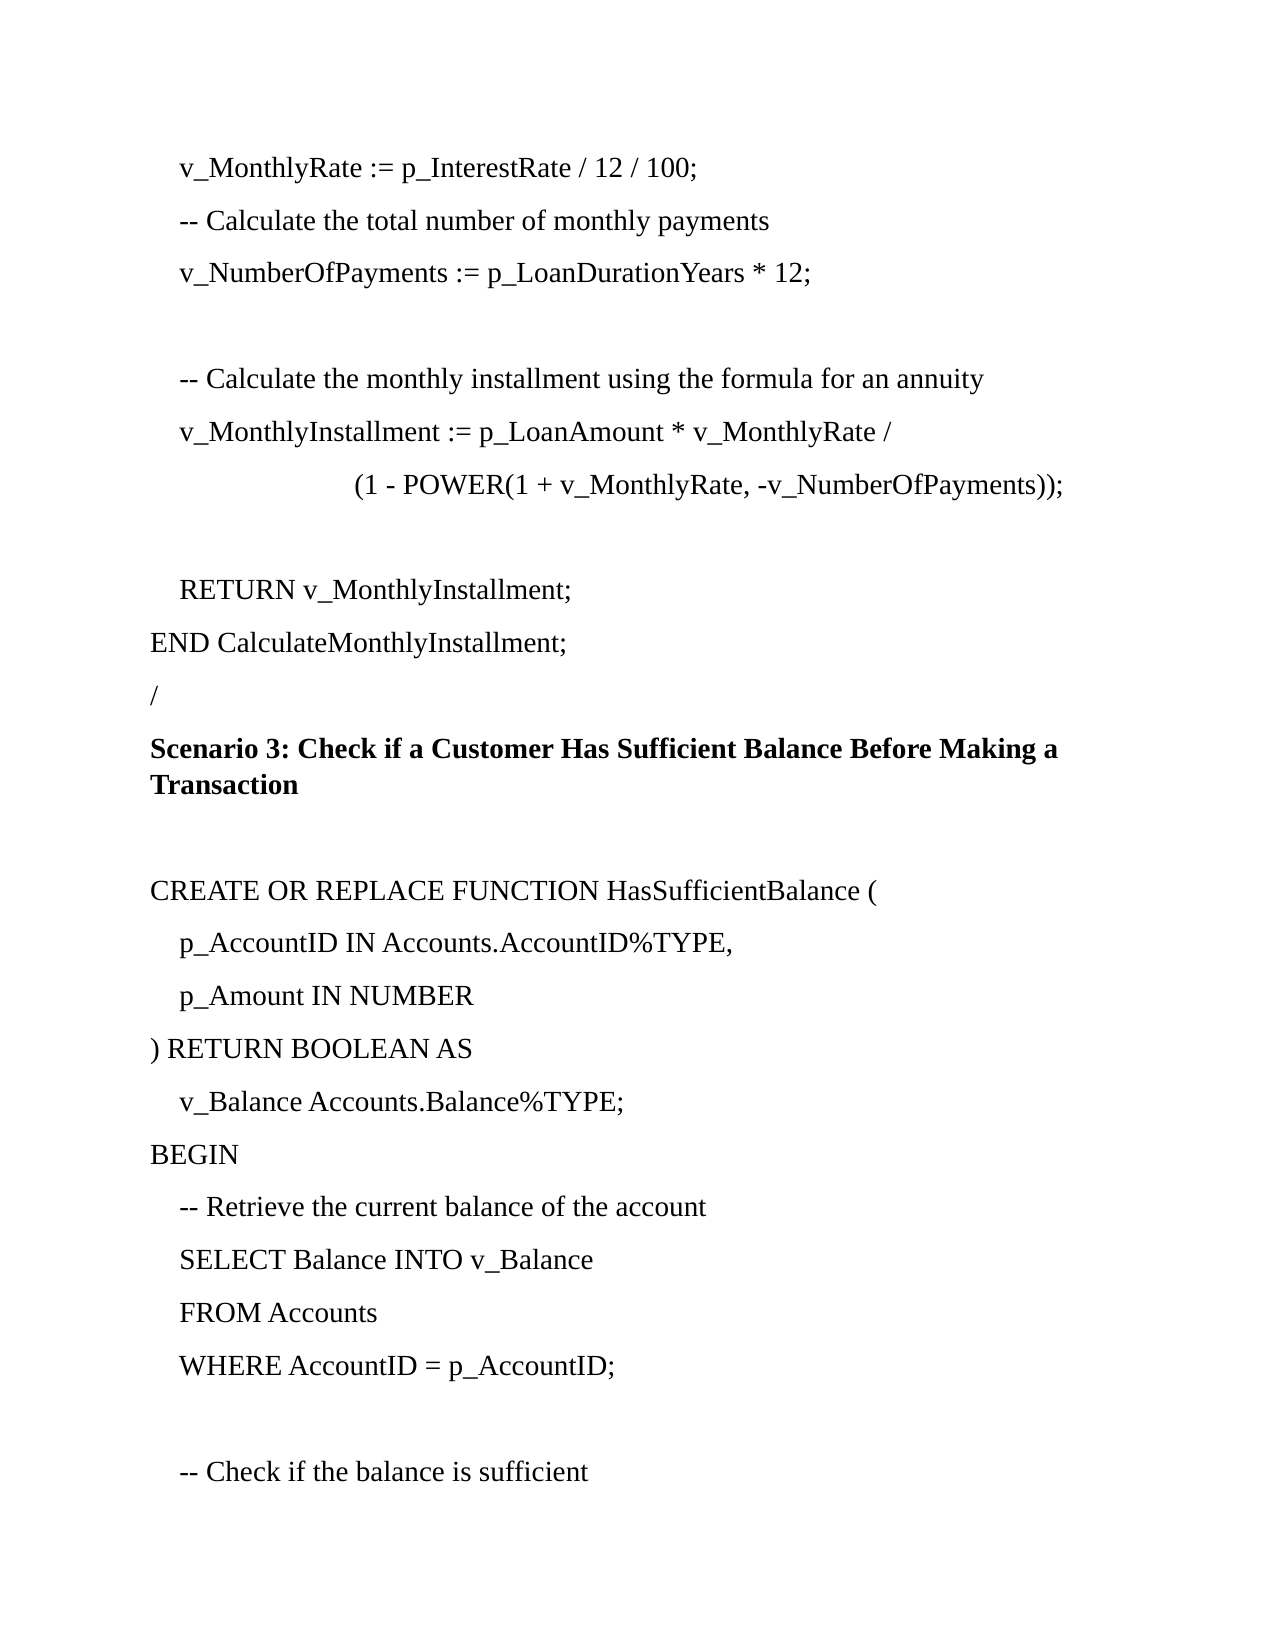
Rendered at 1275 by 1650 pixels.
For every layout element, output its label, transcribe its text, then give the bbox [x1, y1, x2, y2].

text / [150, 678, 1125, 712]
text BEGIN [150, 1137, 1125, 1170]
text -- Retrieve the current balance of the account [150, 1189, 1125, 1223]
text FROM Accounts [150, 1295, 1125, 1329]
text (1 - POWER(1 + v_MonthlyRate, -v_NumberOfPayments)); [150, 467, 1125, 500]
text v_MonthlyRate := p_InterestRate / 12 / 100; [150, 150, 1125, 183]
text -- Check if the balance is sufficient [150, 1454, 1125, 1487]
text RETURN v_MonthlyInstallment; [150, 572, 1125, 606]
text WHERE AccountID = p_AccountID; [150, 1348, 1125, 1382]
text -- Calculate the monthly installment using the formula for an annuity [150, 361, 1125, 395]
text v_MonthlyInstallment := p_LoanAmount * v_MonthlyRate / [150, 414, 1125, 448]
text p_AccountID IN Accounts.AccountID%TYPE, [150, 926, 1125, 959]
text Scenario 3: Check if a Customer Has Sufficient Balance Before Making a Transaction [150, 731, 1125, 801]
text CREATE OR REPLACE FUNCTION HasSufficientBalance ( [150, 873, 1125, 906]
text END CalculateMonthlyInstallment; [150, 625, 1125, 659]
text -- Calculate the total number of monthly payments [150, 203, 1125, 236]
text p_Amount IN NUMBER [150, 978, 1125, 1012]
text v_Balance Accounts.Balance%TYPE; [150, 1084, 1125, 1117]
text SELECT Balance INTO v_Balance [150, 1242, 1125, 1276]
text ) RETURN BOOLEAN AS [150, 1031, 1125, 1065]
text v_NumberOfPayments := p_LoanDurationYears * 12; [150, 256, 1125, 289]
